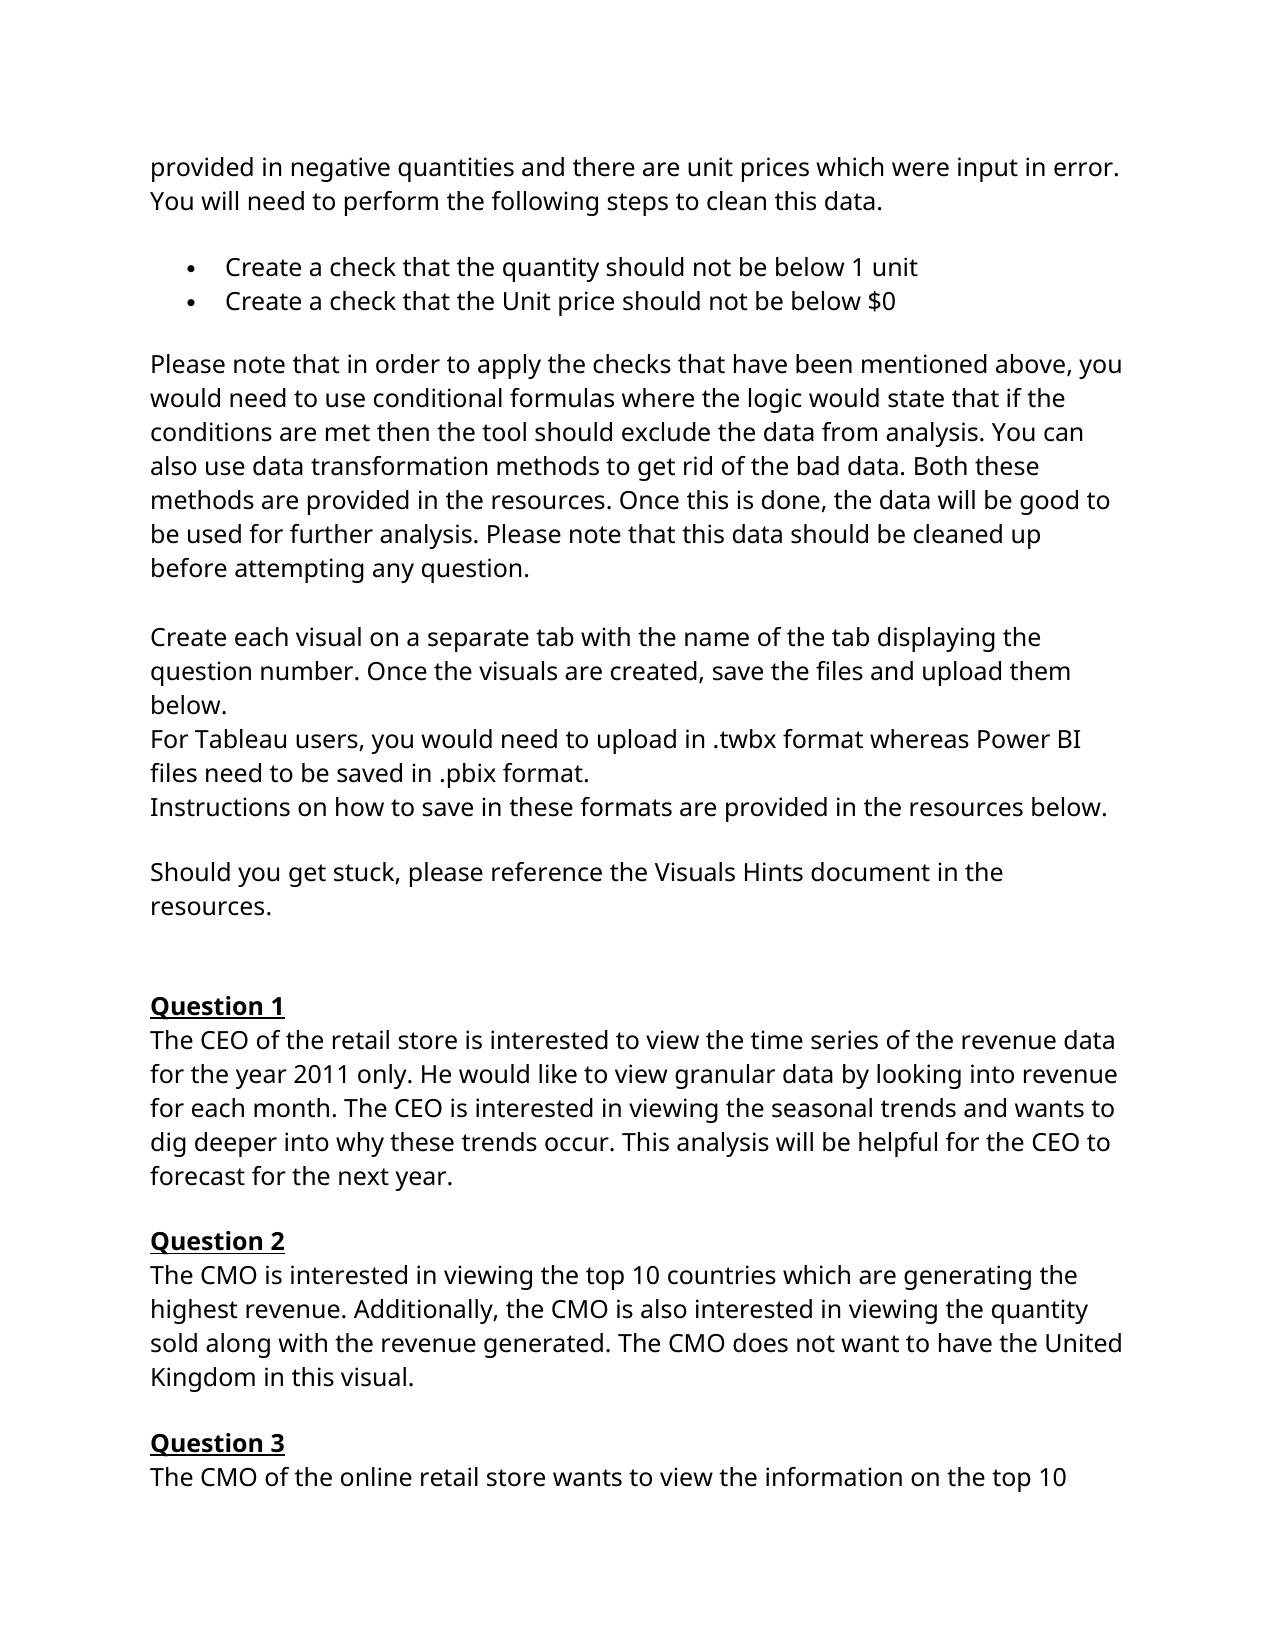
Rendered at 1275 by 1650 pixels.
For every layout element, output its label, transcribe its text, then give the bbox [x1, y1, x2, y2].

list Create a check that the Unit price should not be below $0 [187, 283, 1125, 317]
text Please note that in order to apply the checks that have been mentioned above, you would need to use conditional formulas where the logic would state that if the conditions are met then the tool should exclude the data from analysis. You can also use data transformation methods to get rid of the bad data. Both these methods are provided in the resources. Once this is done, the data will be good to be used for further analysis. Please note that this data should be cleaned up before attempting any question. Create each visual on a separate tab with the name of the tab displaying the question number. Once the visuals are created, save the files and upload them below. For Tableau users, you would need to upload in .twbx format whereas Power BI files need to be saved in .pbix format. Instructions on how to save in these formats are provided in the resources below. [150, 347, 1125, 823]
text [150, 1425, 1125, 1493]
text Question 1 The CEO of the retail store is interested to view the time series of the revenue data for the year 2011 only. He would like to view granular data by looking into revenue for each month. The CEO is interested in viewing the seasonal trends and wants to dig deeper into why these trends occur. This analysis will be helpful for the CEO to forecast for the next year. [150, 954, 1125, 1193]
text Should you get stuck, please reference the Visuals Hints document in the resources. [150, 855, 1125, 923]
list Create a check that the quantity should not be below 1 unit [187, 249, 1125, 283]
text Question 2 The CMO is interested in viewing the top 10 countries which are generating the highest revenue. Additionally, the CMO is also interested in viewing the quantity sold along with the revenue generated. The CMO does not want to have the United Kingdom in this visual. [150, 1224, 1125, 1394]
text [150, 150, 1125, 218]
